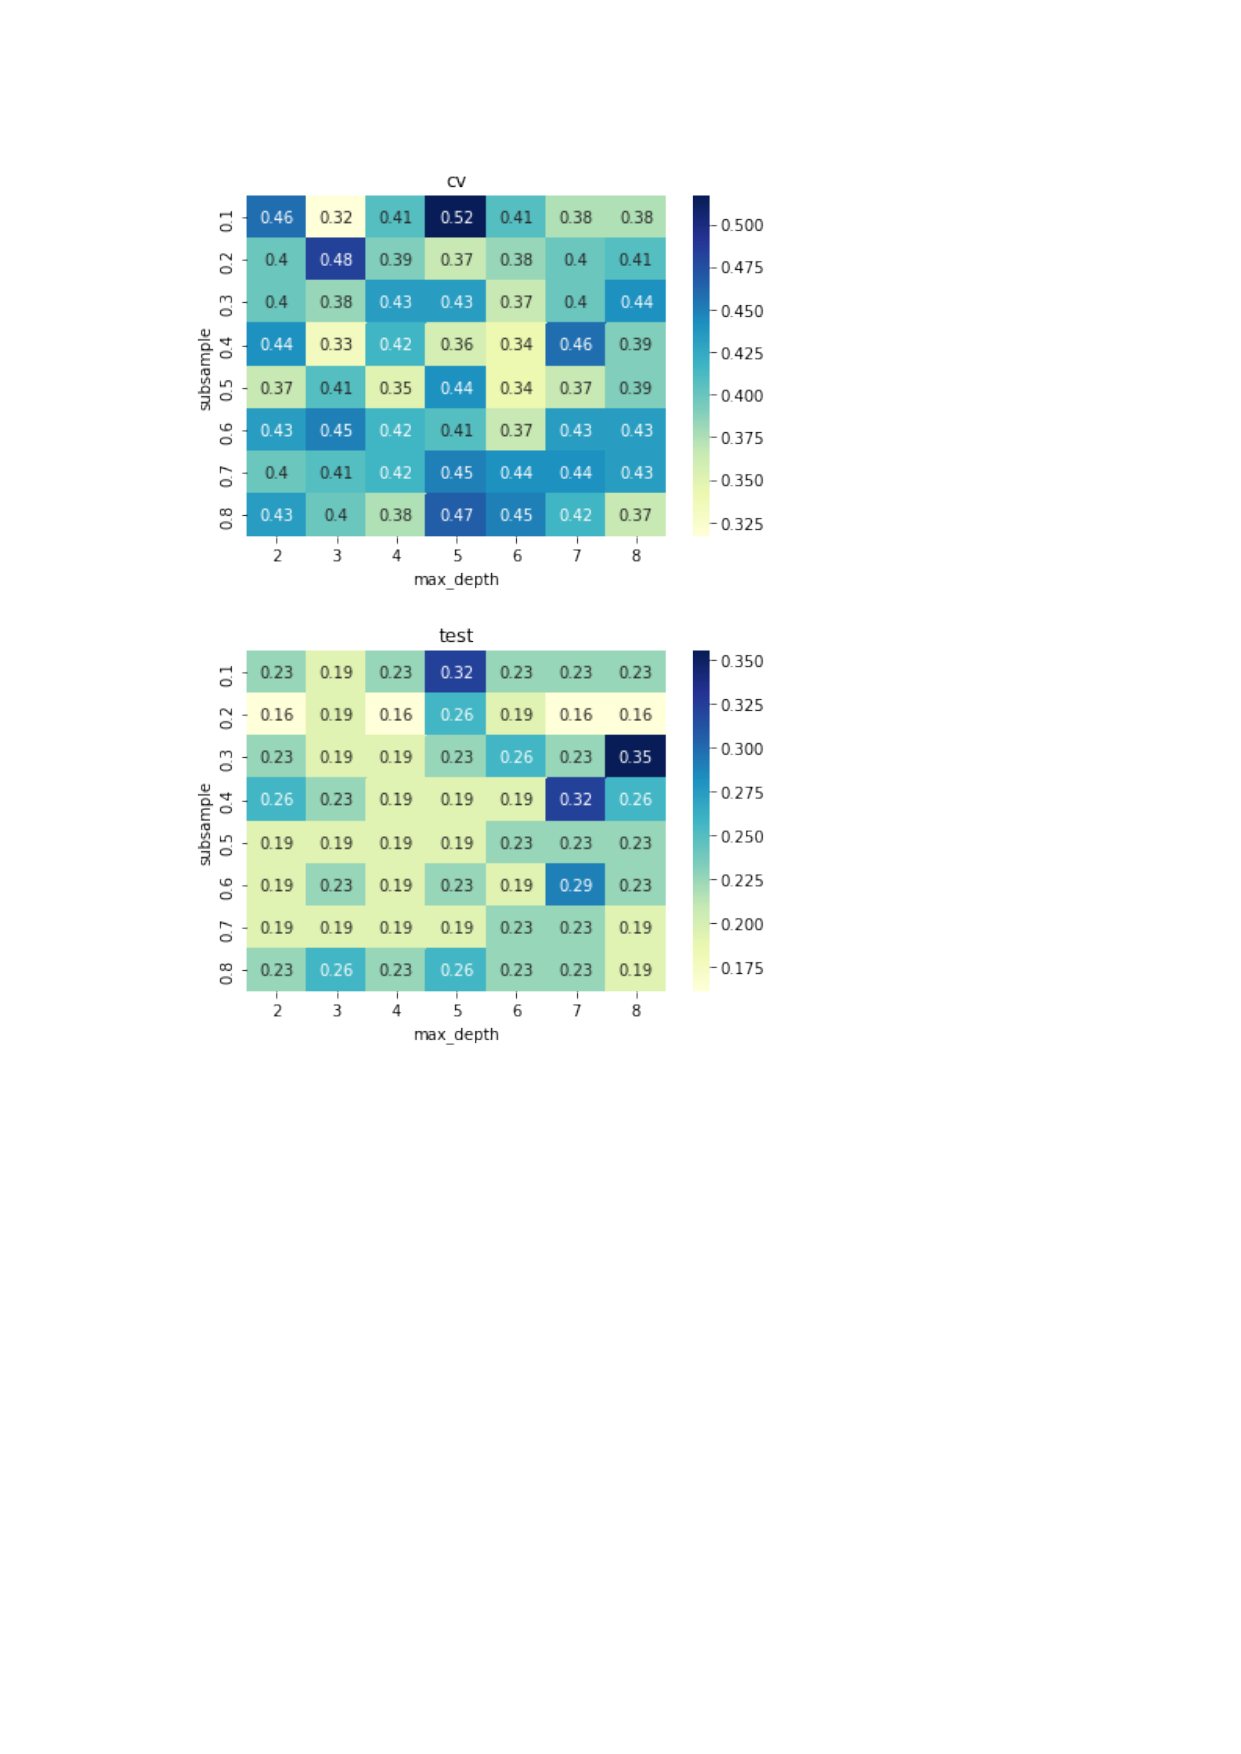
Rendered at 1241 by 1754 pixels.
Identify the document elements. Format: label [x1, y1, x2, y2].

picture [187, 162, 775, 598]
picture [187, 617, 775, 1053]
